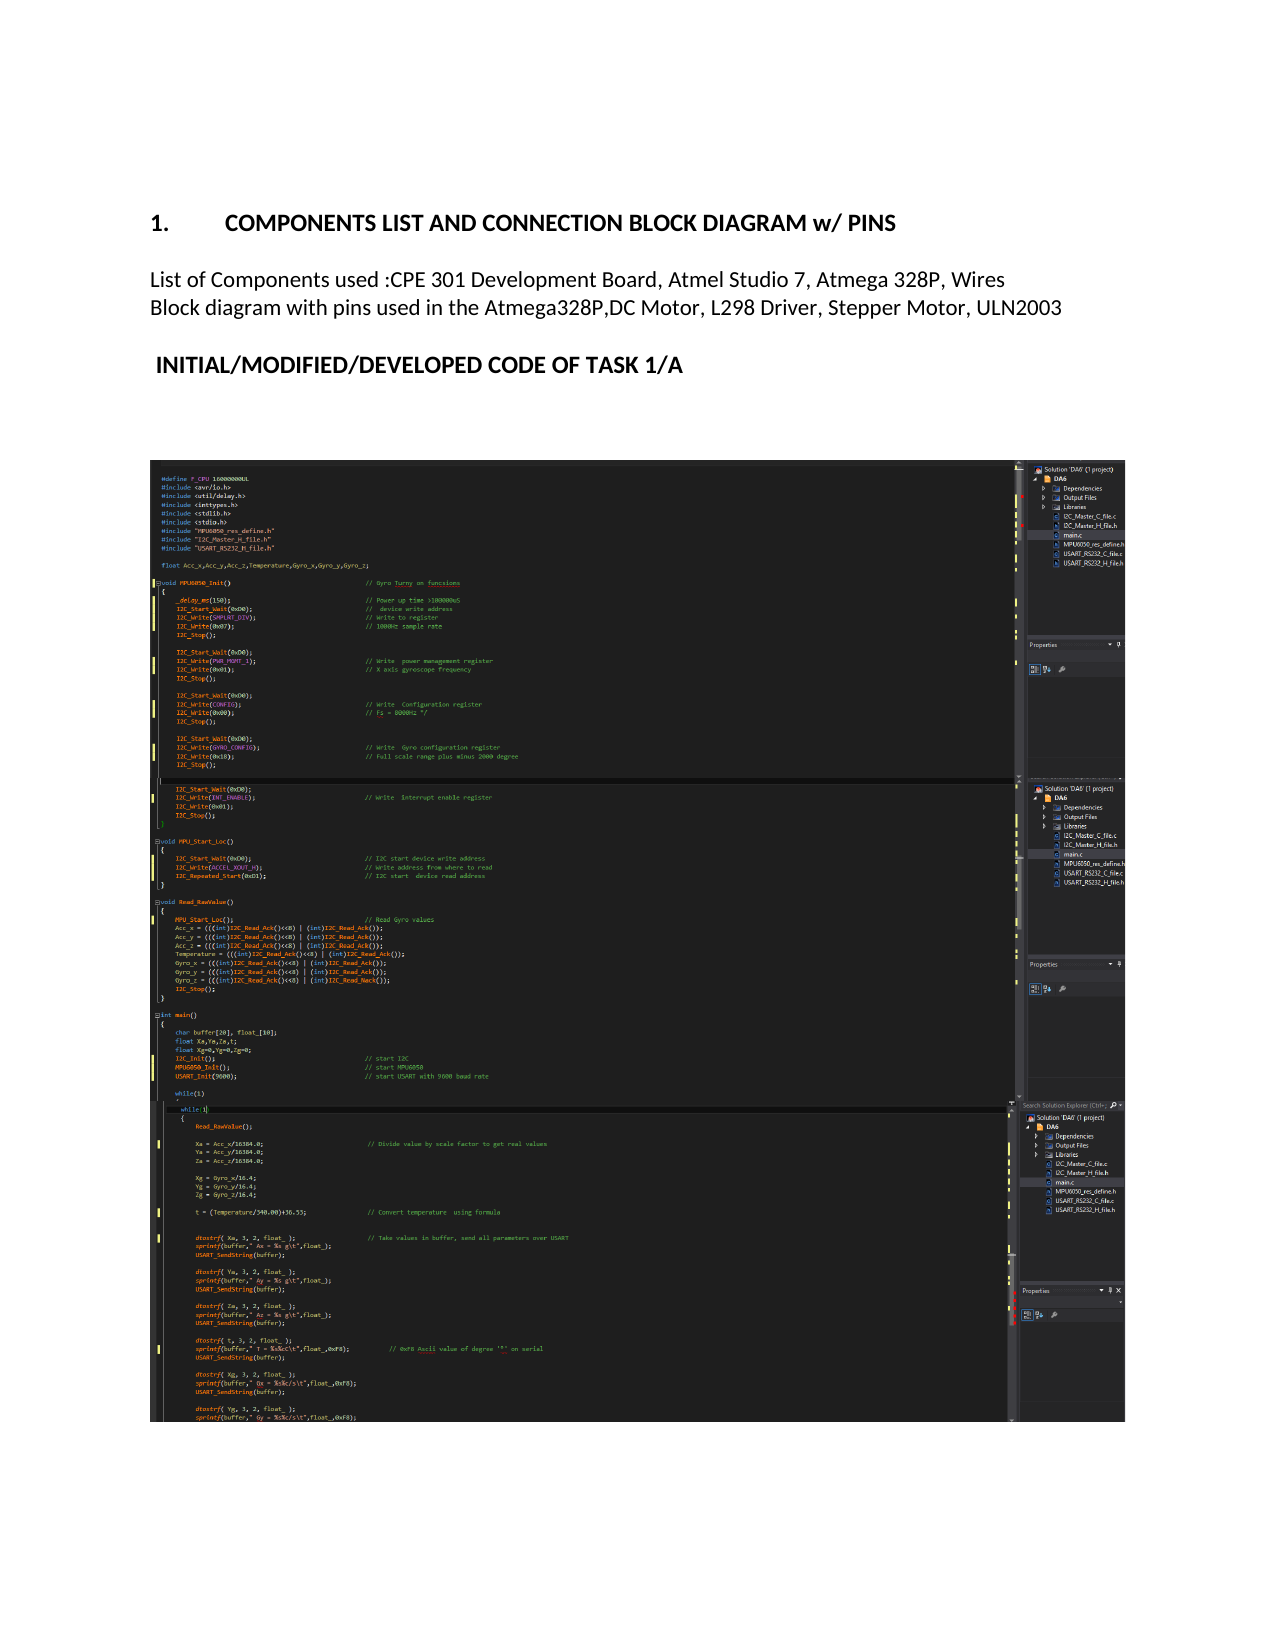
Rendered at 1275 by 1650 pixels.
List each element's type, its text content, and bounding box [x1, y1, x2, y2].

list COMPONENTS LIST AND CONNECTION BLOCK DIAGRAM w/ PINS [150, 207, 1125, 237]
text Block diagram with pins used in the Atmega328P,DC Motor, L298 Driver, Stepper Motor, ULN2003 [150, 293, 1125, 321]
picture [150, 460, 1125, 1422]
text List of Components used :CPE 301 Development Board, Atmel Studio 7, Atmega 328P, Wires [150, 265, 1125, 293]
text INITIAL/MODIFIED/DEVELOPED CODE OF TASK 1/A [150, 349, 1125, 380]
